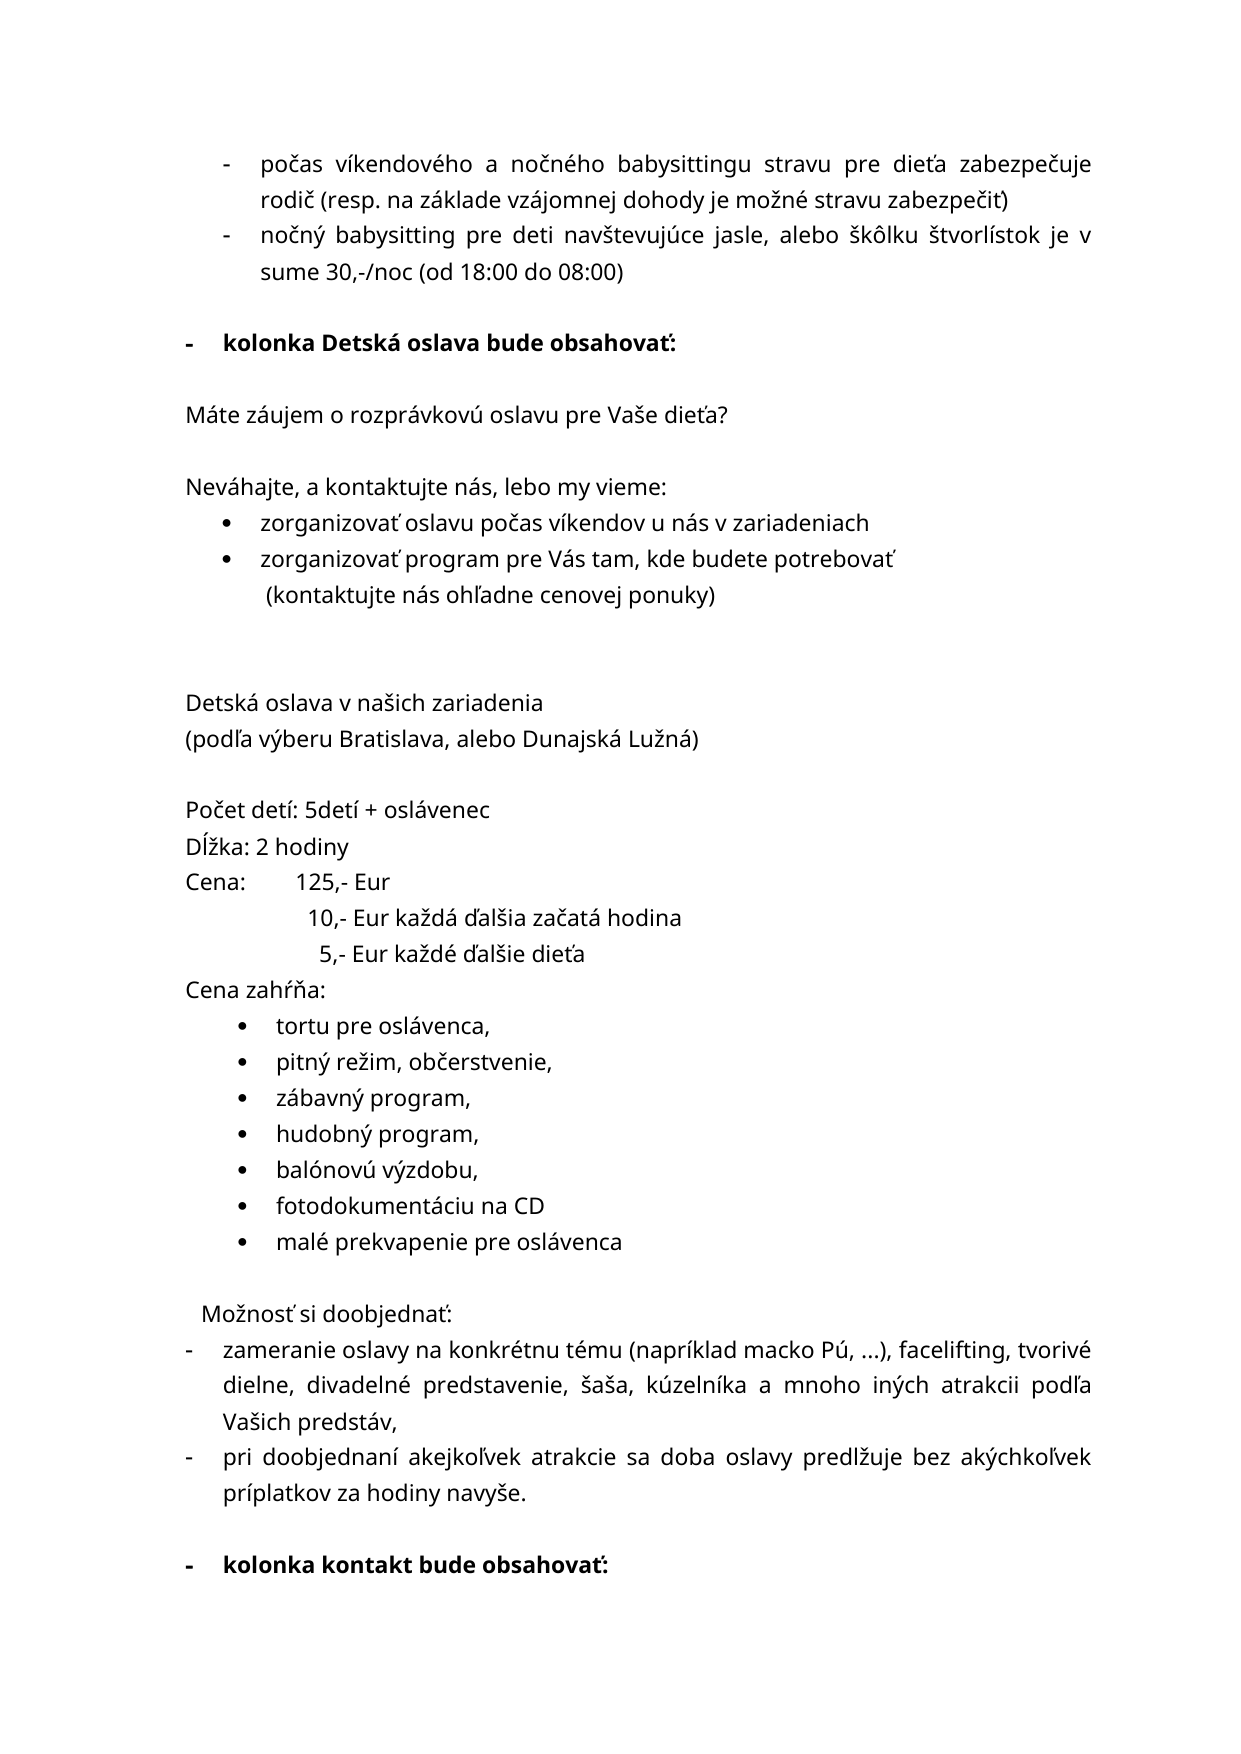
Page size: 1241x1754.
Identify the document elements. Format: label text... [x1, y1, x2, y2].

list fotodokumentáciu na CD [238, 1190, 1093, 1221]
text Možnosť si doobjednať: [201, 1298, 1093, 1329]
text 5,- Eur každé ďalšie dieťa [185, 938, 1093, 969]
list zorganizovať program pre Vás tam, kde budete potrebovať [223, 543, 1093, 574]
text Detská oslava v našich zariadenia [185, 687, 1093, 718]
text Neváhajte, a kontaktujte nás, lebo my vieme: [185, 471, 1093, 502]
list kolonka kontakt bude obsahovať: [185, 1549, 1093, 1580]
text Dĺžka: 2 hodiny [185, 830, 1093, 862]
text (kontaktujte nás ohľadne cenovej ponuky) [185, 579, 1093, 610]
list nočný babysitting pre deti navštevujúce jasle, alebo škôlku štvorlístok je v sume 30,-/noc (od 18:00 do 08:00) [223, 219, 1093, 287]
list pri doobjednaní akejkoľvek atrakcie sa doba oslavy predlžuje bez akýchkoľvek príplatkov za hodiny navyše. [185, 1441, 1093, 1508]
list kolonka Detská oslava bude obsahovať: [185, 327, 1093, 358]
text (podľa výberu Bratislava, alebo Dunajská Lužná) [185, 723, 1093, 754]
text Počet detí: 5detí + oslávenec [185, 794, 1093, 826]
list zábavný program, [238, 1082, 1093, 1113]
text Máte záujem o rozprávkovú oslavu pre Vaše dieťa? [185, 399, 1093, 430]
list počas víkendového a nočného babysittingu stravu pre dieťa zabezpečuje rodič (resp. na základe vzájomnej dohody je možné stravu zabezpečiť) [223, 148, 1093, 215]
text 10,- Eur každá ďalšia začatá hodina [185, 902, 1093, 933]
list hudobný program, [238, 1118, 1093, 1149]
list balónovú výzdobu, [238, 1154, 1093, 1185]
list pitný režim, občerstvenie, [238, 1046, 1093, 1077]
list malé prekvapenie pre oslávenca [238, 1226, 1093, 1257]
list zorganizovať oslavu počas víkendov u nás v zariadeniach [223, 507, 1093, 538]
list tortu pre oslávenca, [238, 1010, 1093, 1041]
text Cena zahŕňa: [185, 974, 1093, 1005]
list zameranie oslavy na konkrétnu tému (napríklad macko Pú, ...), facelifting, tvorivé dielne, divadelné predstavenie, šaša, kúzelníka a mnoho iných atrakcii podľa Vašich predstáv, [185, 1333, 1093, 1437]
text Cena: 125,- Eur [185, 866, 1093, 898]
